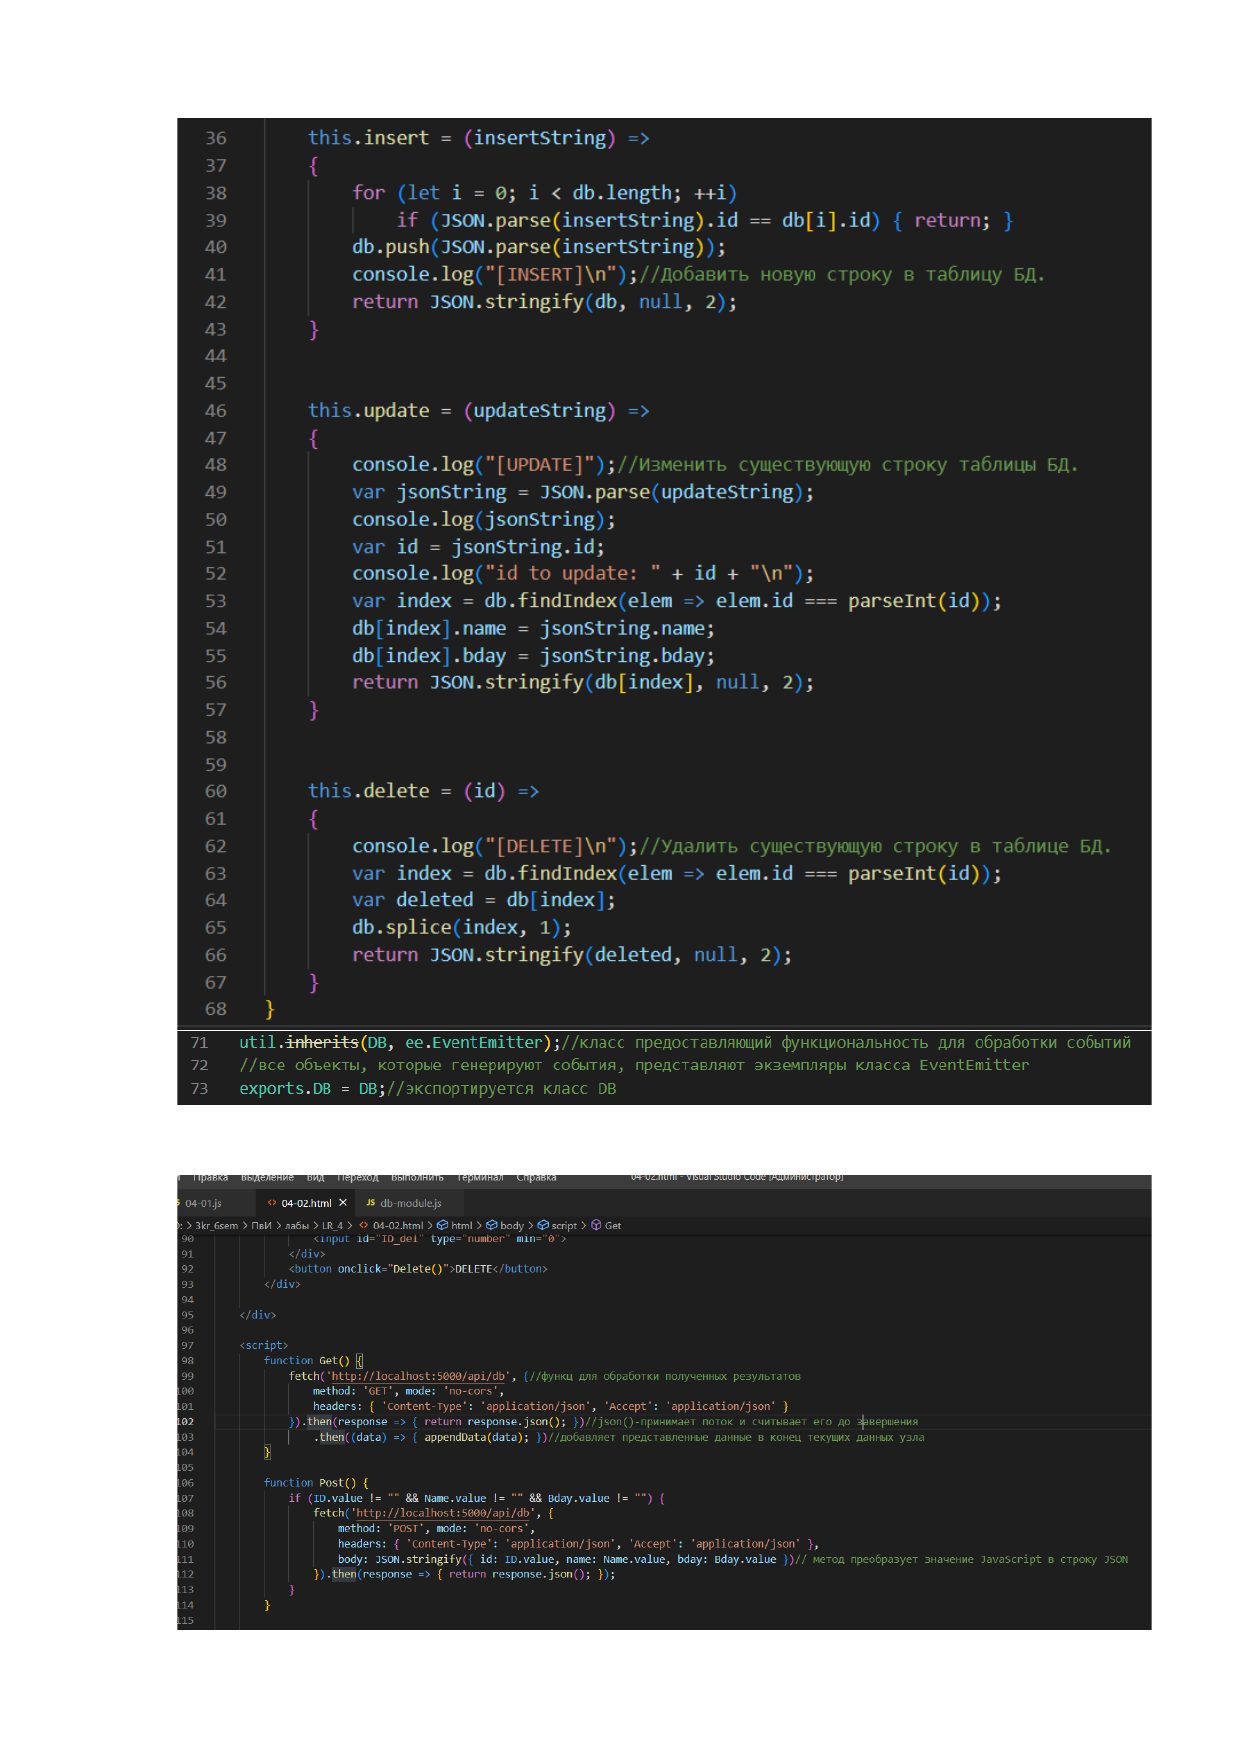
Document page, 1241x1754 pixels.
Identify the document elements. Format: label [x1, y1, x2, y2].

picture [177, 1031, 1152, 1105]
picture [177, 118, 1152, 1030]
picture [177, 1175, 1152, 1630]
